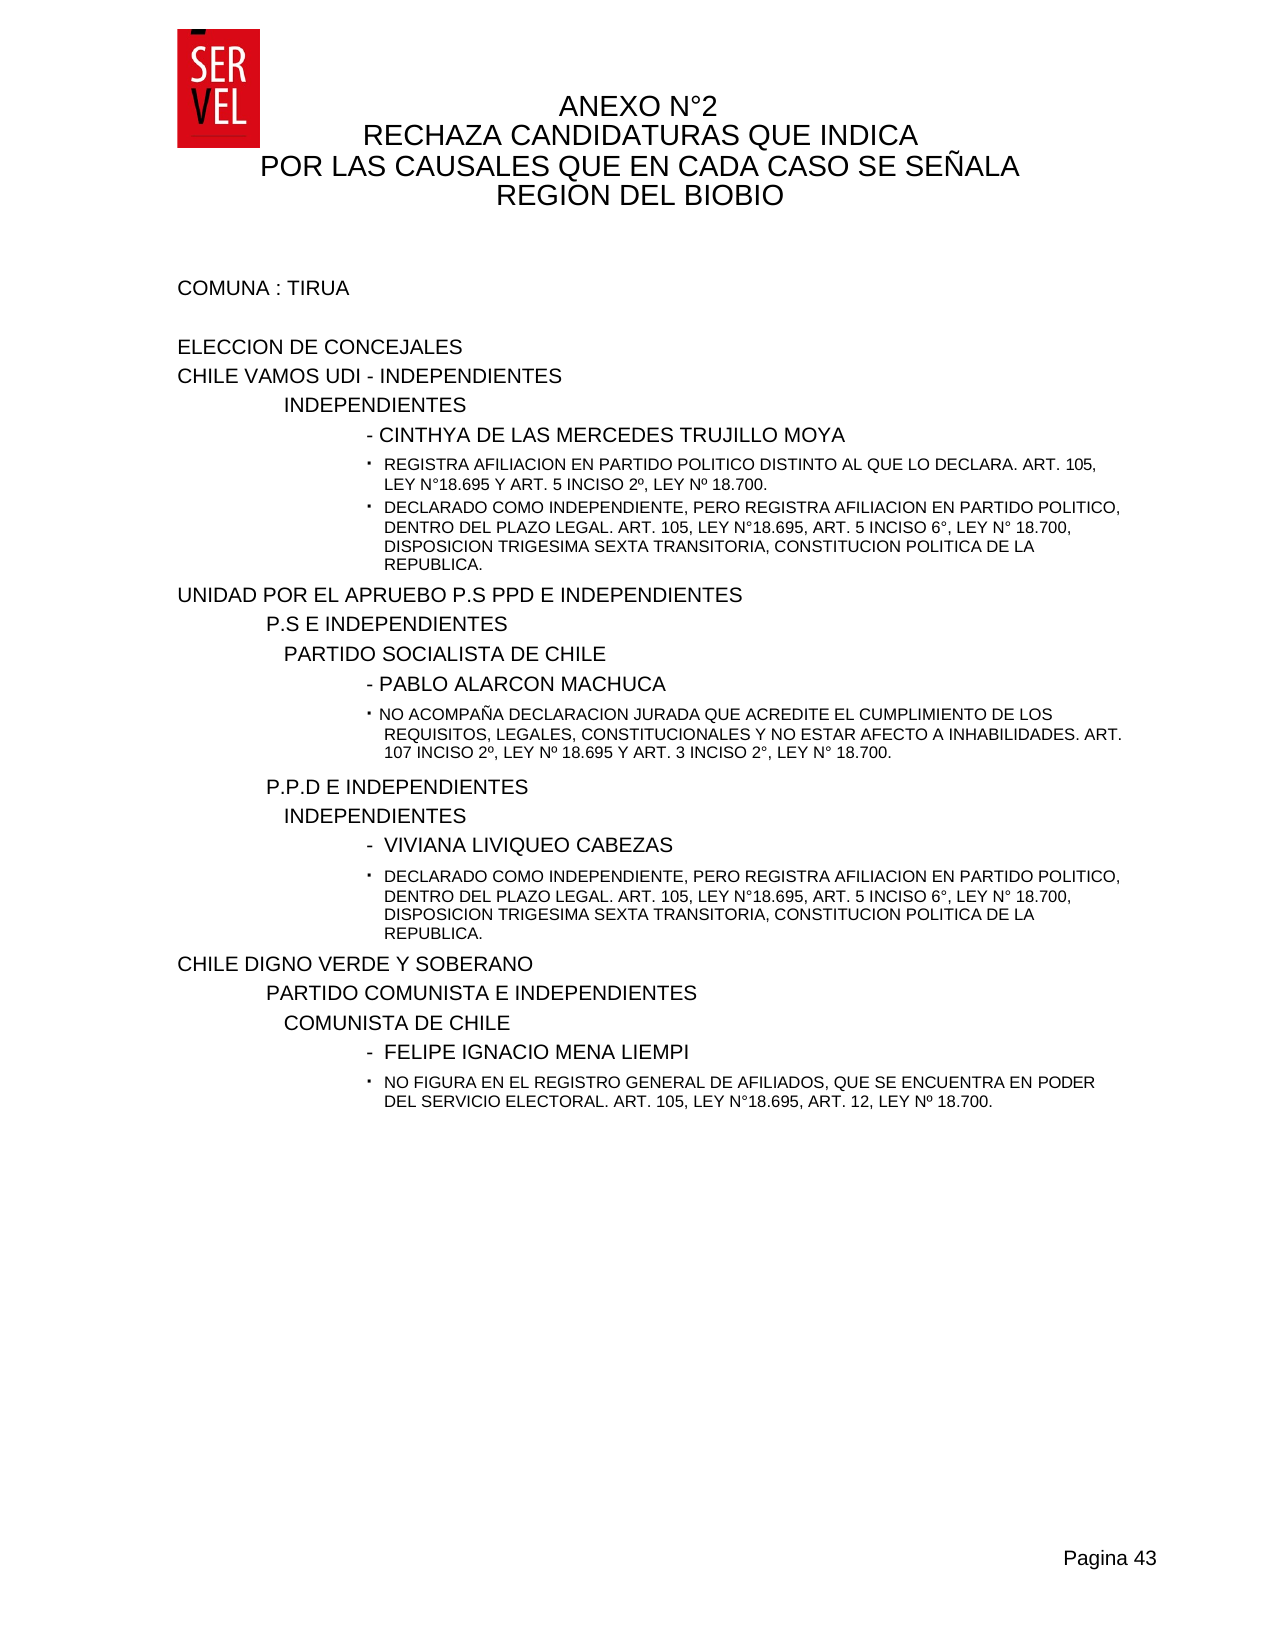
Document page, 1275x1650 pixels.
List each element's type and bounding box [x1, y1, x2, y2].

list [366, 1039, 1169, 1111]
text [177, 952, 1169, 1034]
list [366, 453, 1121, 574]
picture [177, 29, 260, 148]
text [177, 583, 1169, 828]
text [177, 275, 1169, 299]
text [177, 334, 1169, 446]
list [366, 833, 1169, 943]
